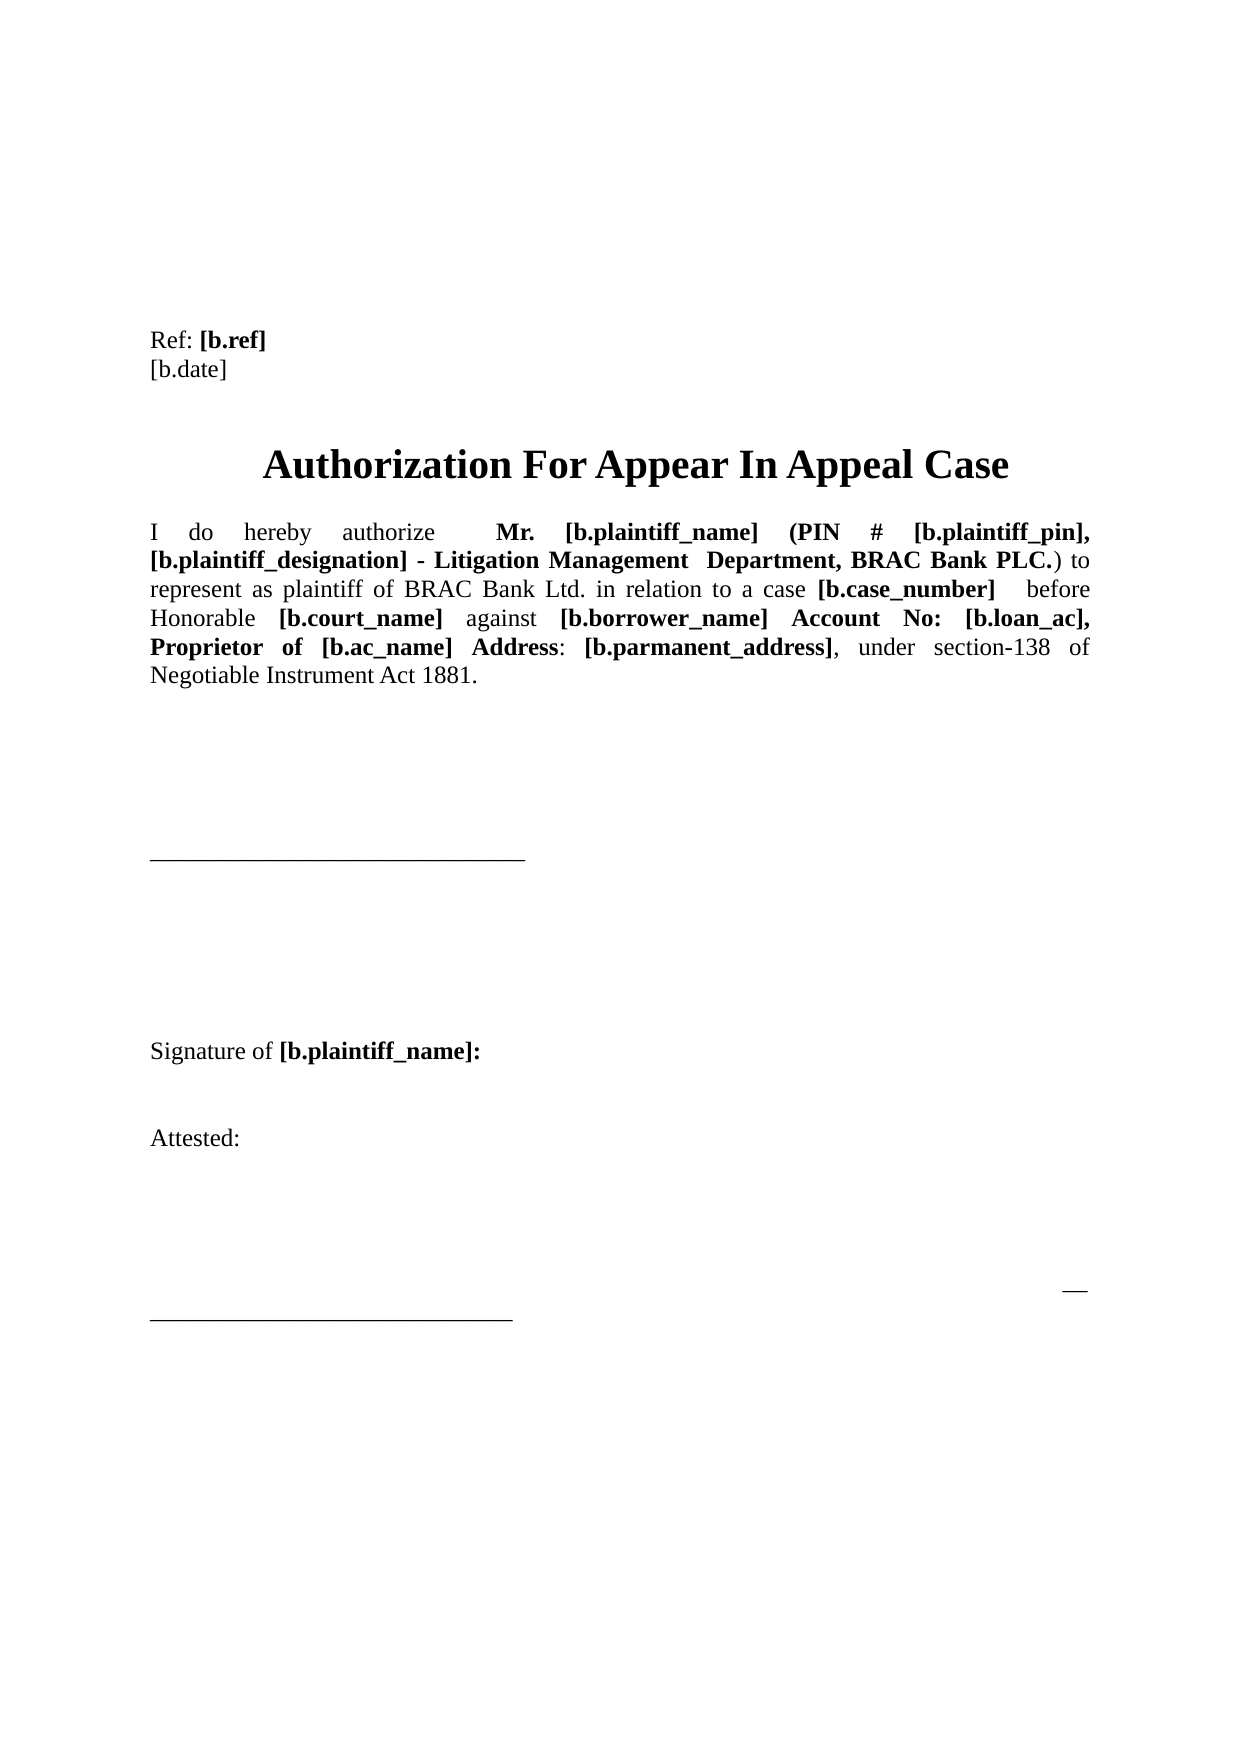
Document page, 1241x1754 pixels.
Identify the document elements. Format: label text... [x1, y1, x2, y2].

text Signature of [b.plaintiff_name]: [150, 1036, 1090, 1065]
text Attested: [150, 1123, 1090, 1151]
subtitle Authorization For Appear In Appeal Case [150, 440, 1090, 488]
text _______________________________ [150, 1266, 1090, 1324]
text [b.date] [150, 354, 1090, 382]
text I do hereby authorize Mr. [b.plaintiff_name] (PIN # [b.plaintiff_pin], [b.plaintiff_designation] - Litigation Management Department, BRAC Bank PLC.) to represent as plaintiff of BRAC Bank Ltd. in relation to a case [b.case_number] before Honorable [b.court_name] against [b.borrower_name] Account No: [b.loan_ac], Proprietor of [b.ac_name] Address: [b.parmanent_address], under section-138 of Negotiable Instrument Act 1881. [150, 517, 1090, 689]
text ______________________________ [150, 835, 1090, 864]
text Ref: [b.ref] [150, 325, 1090, 354]
